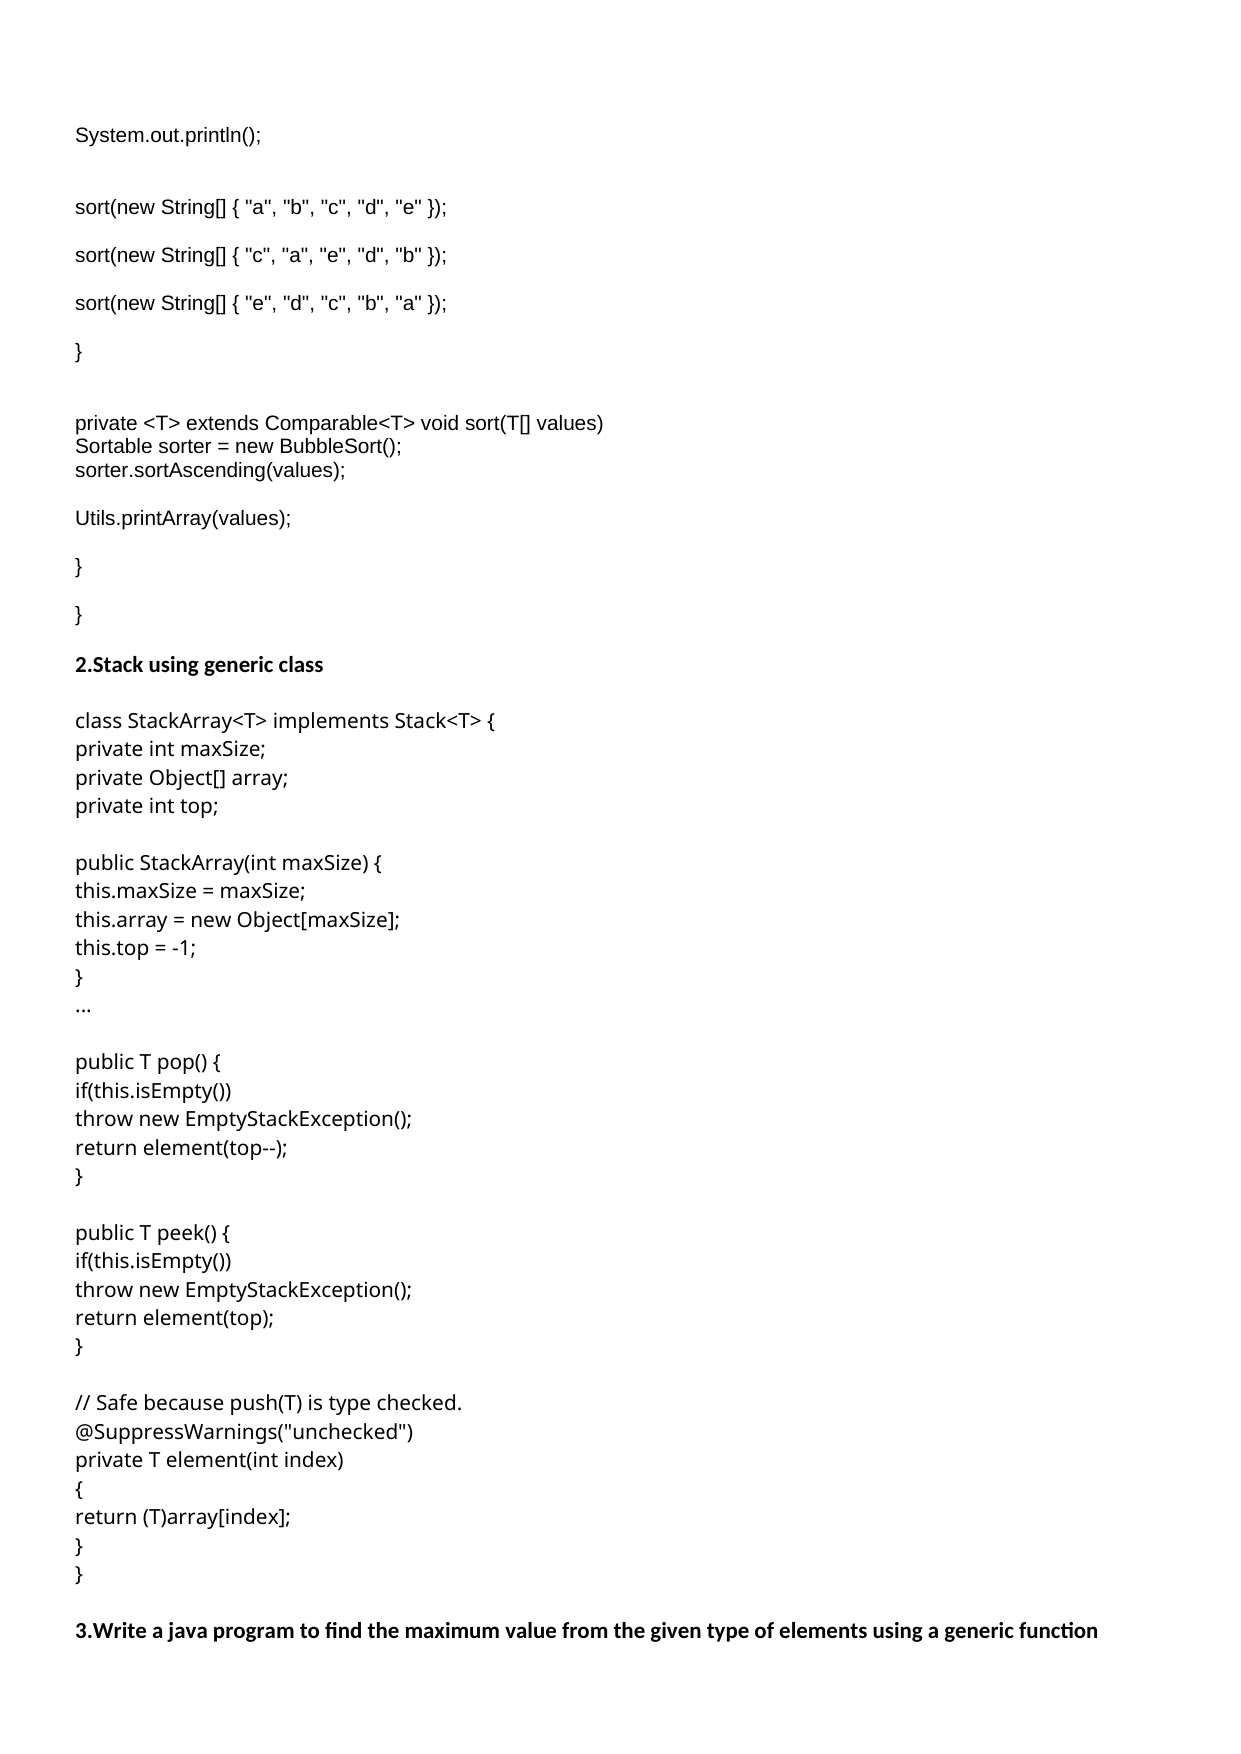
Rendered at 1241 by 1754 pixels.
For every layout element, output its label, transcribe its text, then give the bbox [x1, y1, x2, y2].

text Utils.printArray(values); [75, 506, 1165, 530]
text this.top = -1; [75, 933, 1165, 962]
text sort(new String[] { "c", "a", "e", "d", "b" }); [75, 243, 1165, 267]
text System.out.println(); [75, 123, 1165, 147]
text } [75, 602, 1165, 626]
text private <T> extends Comparable<T> void sort(T[] values) [75, 410, 1165, 434]
text Sortable sorter = new BubbleSort(); [75, 434, 1165, 458]
text public T pop() { [75, 1047, 1165, 1076]
text { [75, 1474, 1165, 1502]
text this.maxSize = maxSize; [75, 877, 1165, 905]
text } [75, 1559, 1165, 1588]
text public StackArray(int maxSize) { [75, 848, 1165, 877]
text private int top; [75, 791, 1165, 820]
text } [75, 338, 1165, 362]
text } [75, 1531, 1165, 1559]
text sort(new String[] { "a", "b", "c", "d", "e" }); [75, 195, 1165, 219]
text return element(top); [75, 1303, 1165, 1332]
text private Object[] array; [75, 763, 1165, 791]
text private int maxSize; [75, 734, 1165, 763]
text private T element(int index) [75, 1445, 1165, 1474]
text @SuppressWarnings("unchecked") [75, 1417, 1165, 1445]
text } [75, 554, 1165, 578]
text throw new EmptyStackException(); [75, 1275, 1165, 1303]
text if(this.isEmpty()) [75, 1076, 1165, 1104]
text if(this.isEmpty()) [75, 1246, 1165, 1275]
text 3.Write a java program to find the maximum value from the given type of elements using a generic function [75, 1616, 1165, 1644]
text ... [75, 990, 1165, 1019]
text throw new EmptyStackException(); [75, 1104, 1165, 1133]
text return (T)array[index]; [75, 1502, 1165, 1531]
text sort(new String[] { "e", "d", "c", "b", "a" }); [75, 291, 1165, 314]
text return element(top--); [75, 1133, 1165, 1161]
text public T peek() { [75, 1218, 1165, 1246]
text 2.Stack using generic class [75, 650, 1165, 678]
text } [75, 1161, 1165, 1189]
text class StackArray<T> implements Stack<T> { [75, 706, 1165, 734]
text } [75, 1332, 1165, 1360]
text // Safe because push(T) is type checked. [75, 1388, 1165, 1417]
text this.array = new Object[maxSize]; [75, 905, 1165, 933]
text } [75, 962, 1165, 990]
text sorter.sortAscending(values); [75, 458, 1165, 482]
